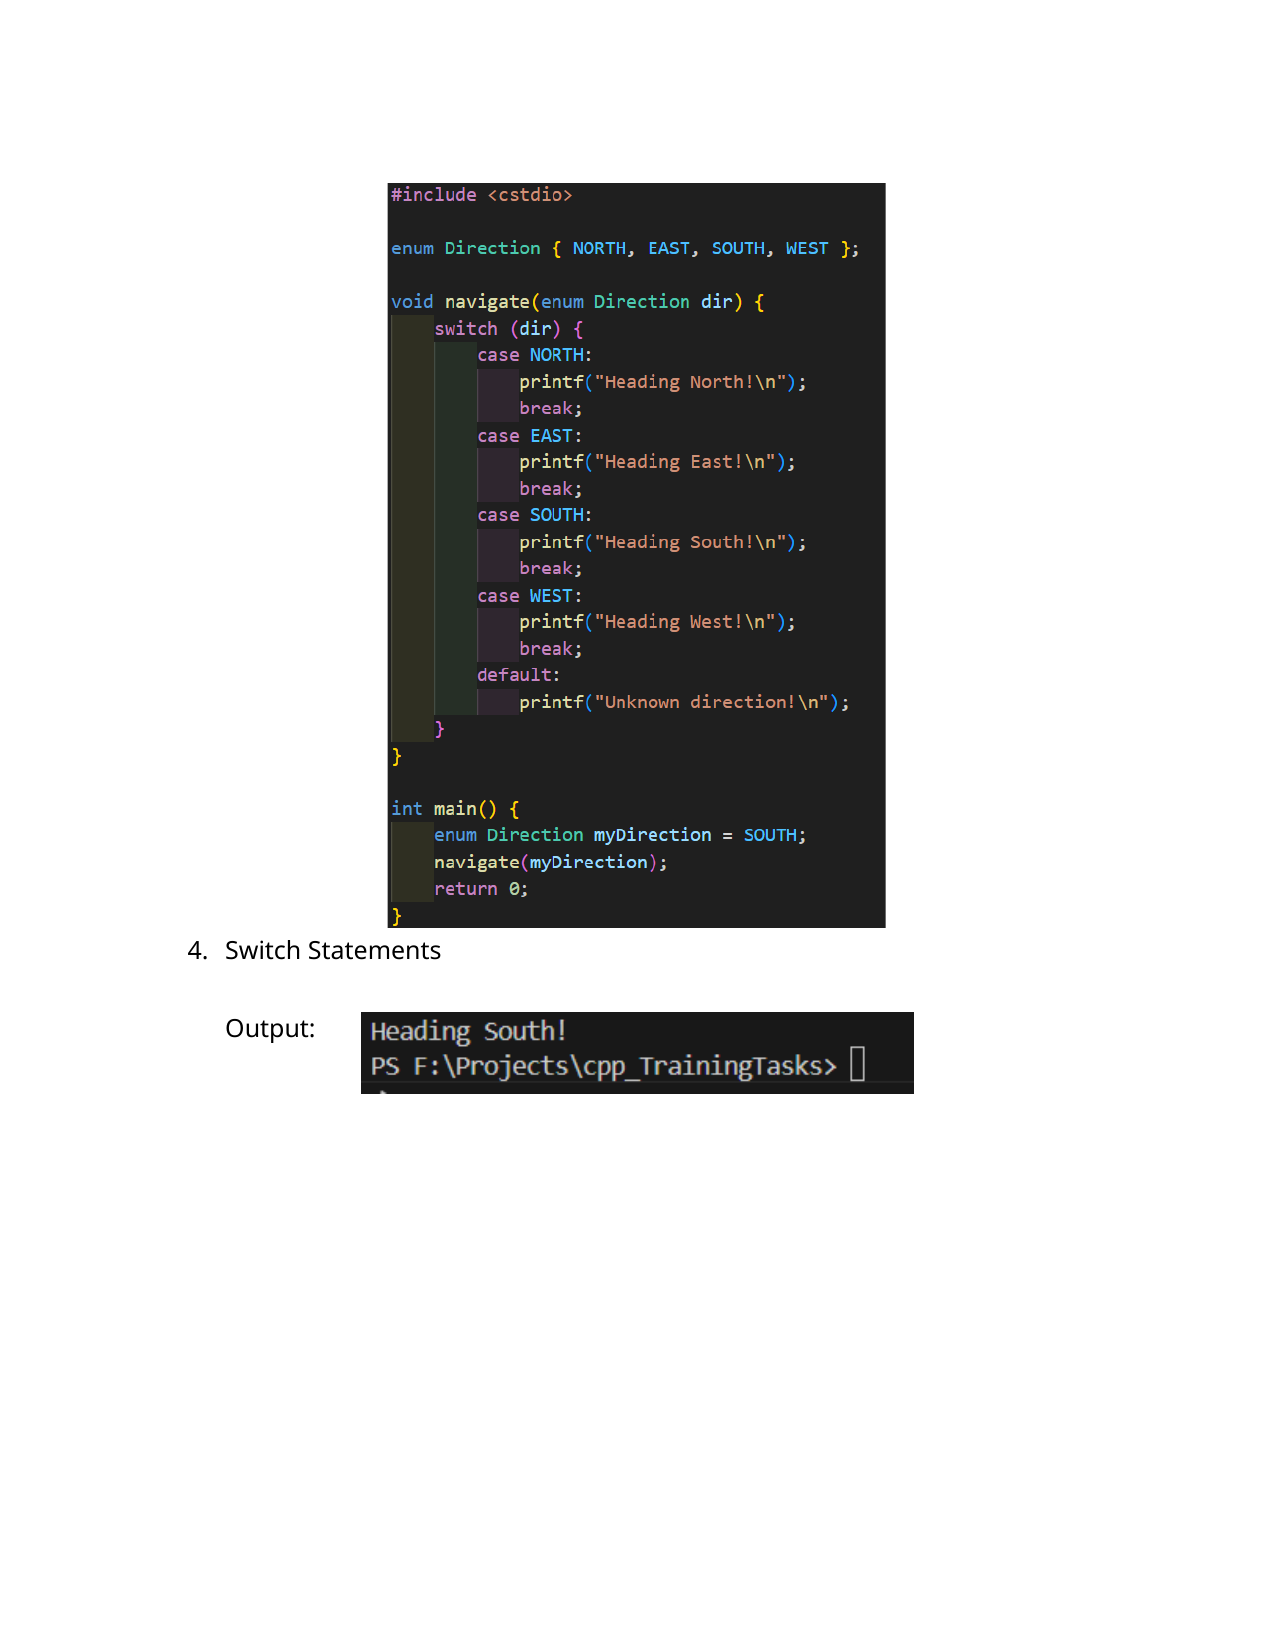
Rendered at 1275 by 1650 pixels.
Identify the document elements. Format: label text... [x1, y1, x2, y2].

picture [361, 1012, 914, 1094]
list Output: [225, 1011, 1125, 1045]
picture [387, 183, 886, 928]
